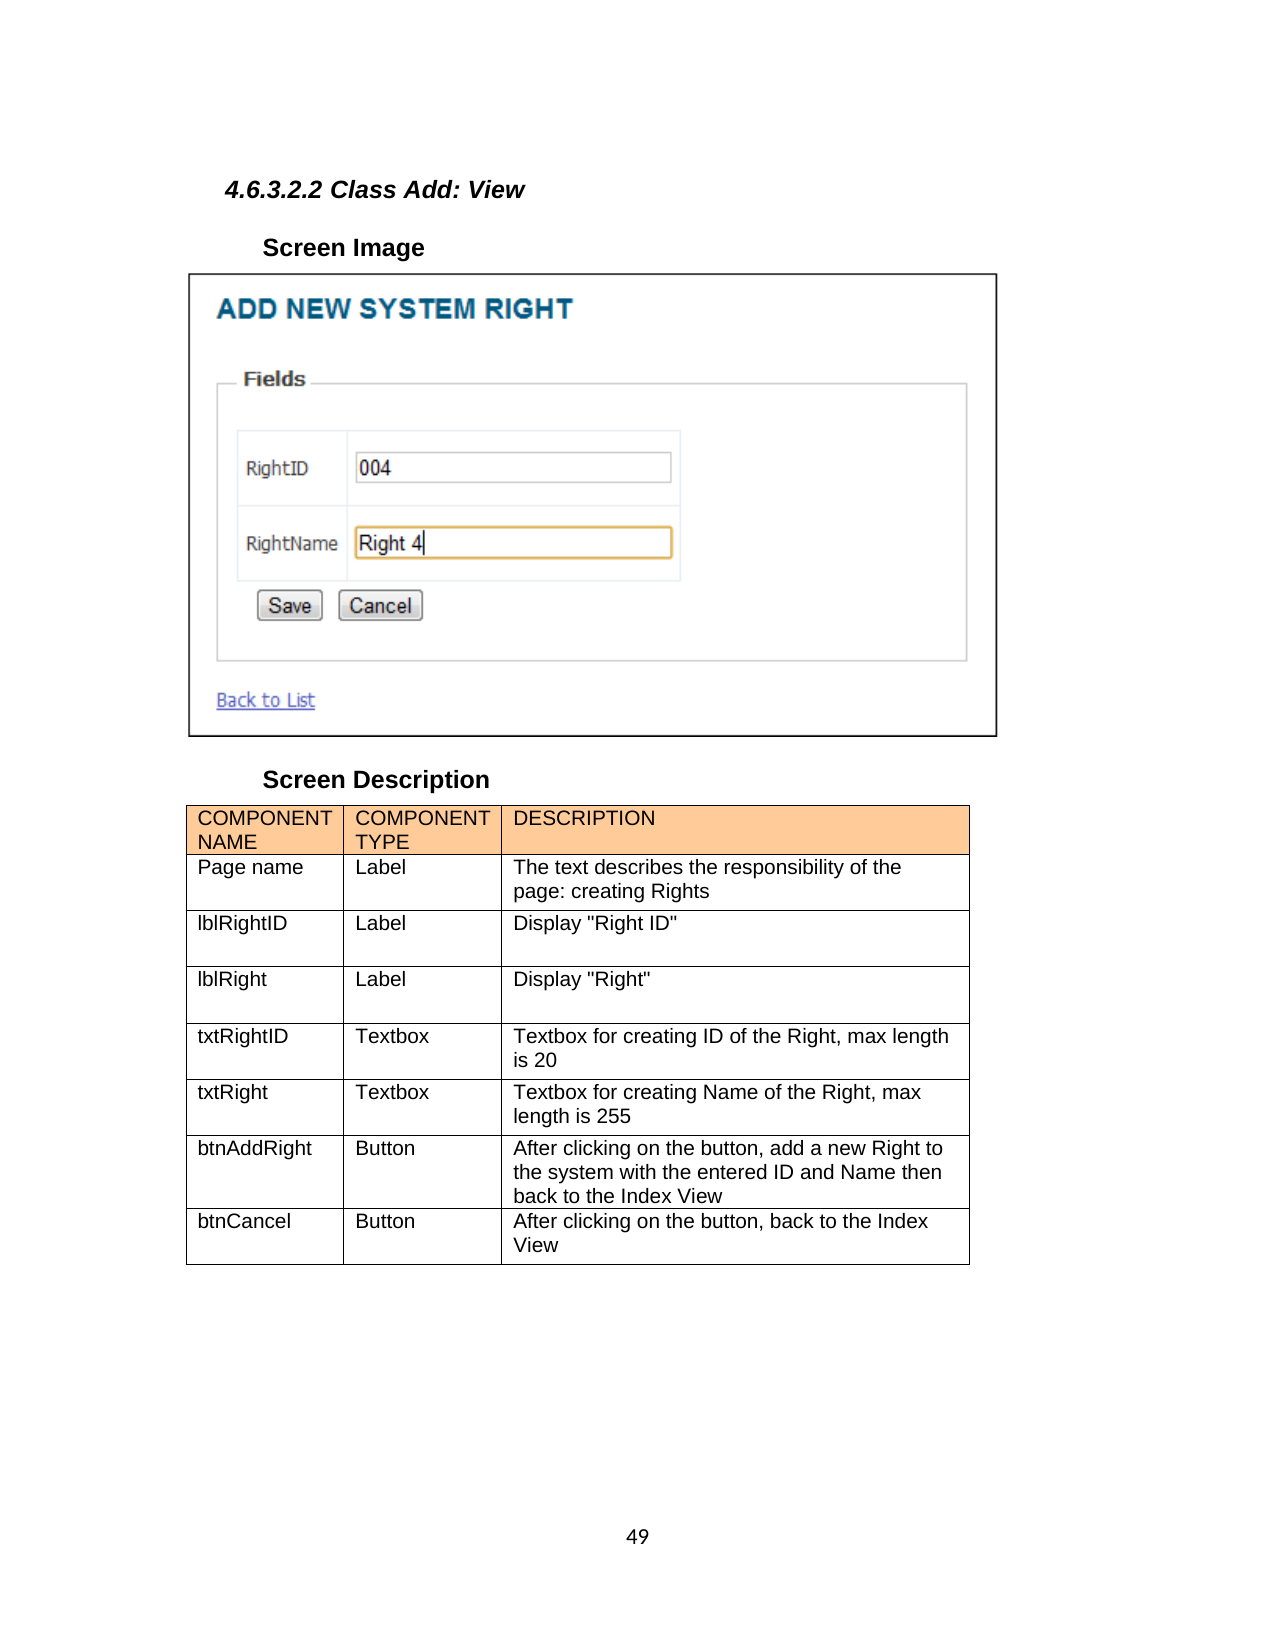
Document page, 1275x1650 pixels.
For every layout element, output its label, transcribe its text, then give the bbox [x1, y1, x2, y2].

table_header DESCRIPTION [502, 806, 969, 854]
subtitle Screen Description [225, 765, 1087, 794]
subtitle Class Add: View [225, 175, 1087, 204]
table_cell Display "Right" [502, 967, 969, 1022]
table_cell Textbox [344, 1080, 501, 1135]
table_cell The text describes the responsibility of the page: creating Rights [502, 855, 969, 910]
table_cell Label [344, 911, 501, 966]
table_cell btnAddRight [187, 1136, 343, 1208]
subtitle Screen Image [225, 233, 1087, 262]
table_cell lblRightID [187, 911, 343, 966]
table_cell Textbox for creating ID of the Right, max length is 20 [502, 1024, 969, 1079]
table_cell txtRight [187, 1080, 343, 1135]
table_cell Page name [187, 855, 343, 910]
table_cell Textbox [344, 1024, 501, 1079]
table_header COMPONENT NAME [187, 806, 343, 854]
table_cell After clicking on the button, back to the Index View [502, 1209, 969, 1264]
table_header COMPONENT TYPE [344, 806, 501, 854]
table_cell Label [344, 855, 501, 910]
table_cell Label [344, 967, 501, 1022]
table_cell Textbox for creating Name of the Right, max length is 255 [502, 1080, 969, 1135]
picture [187, 272, 999, 737]
table_cell btnCancel [187, 1209, 343, 1264]
table_cell Button [344, 1136, 501, 1208]
table_cell txtRightID [187, 1024, 343, 1079]
table_cell Button [344, 1209, 501, 1264]
table_cell Display "Right ID" [502, 911, 969, 966]
table_cell lblRight [187, 967, 343, 1022]
table_cell After clicking on the button, add a new Right to the system with the entered ID and Name then back to the Index View [502, 1136, 969, 1208]
